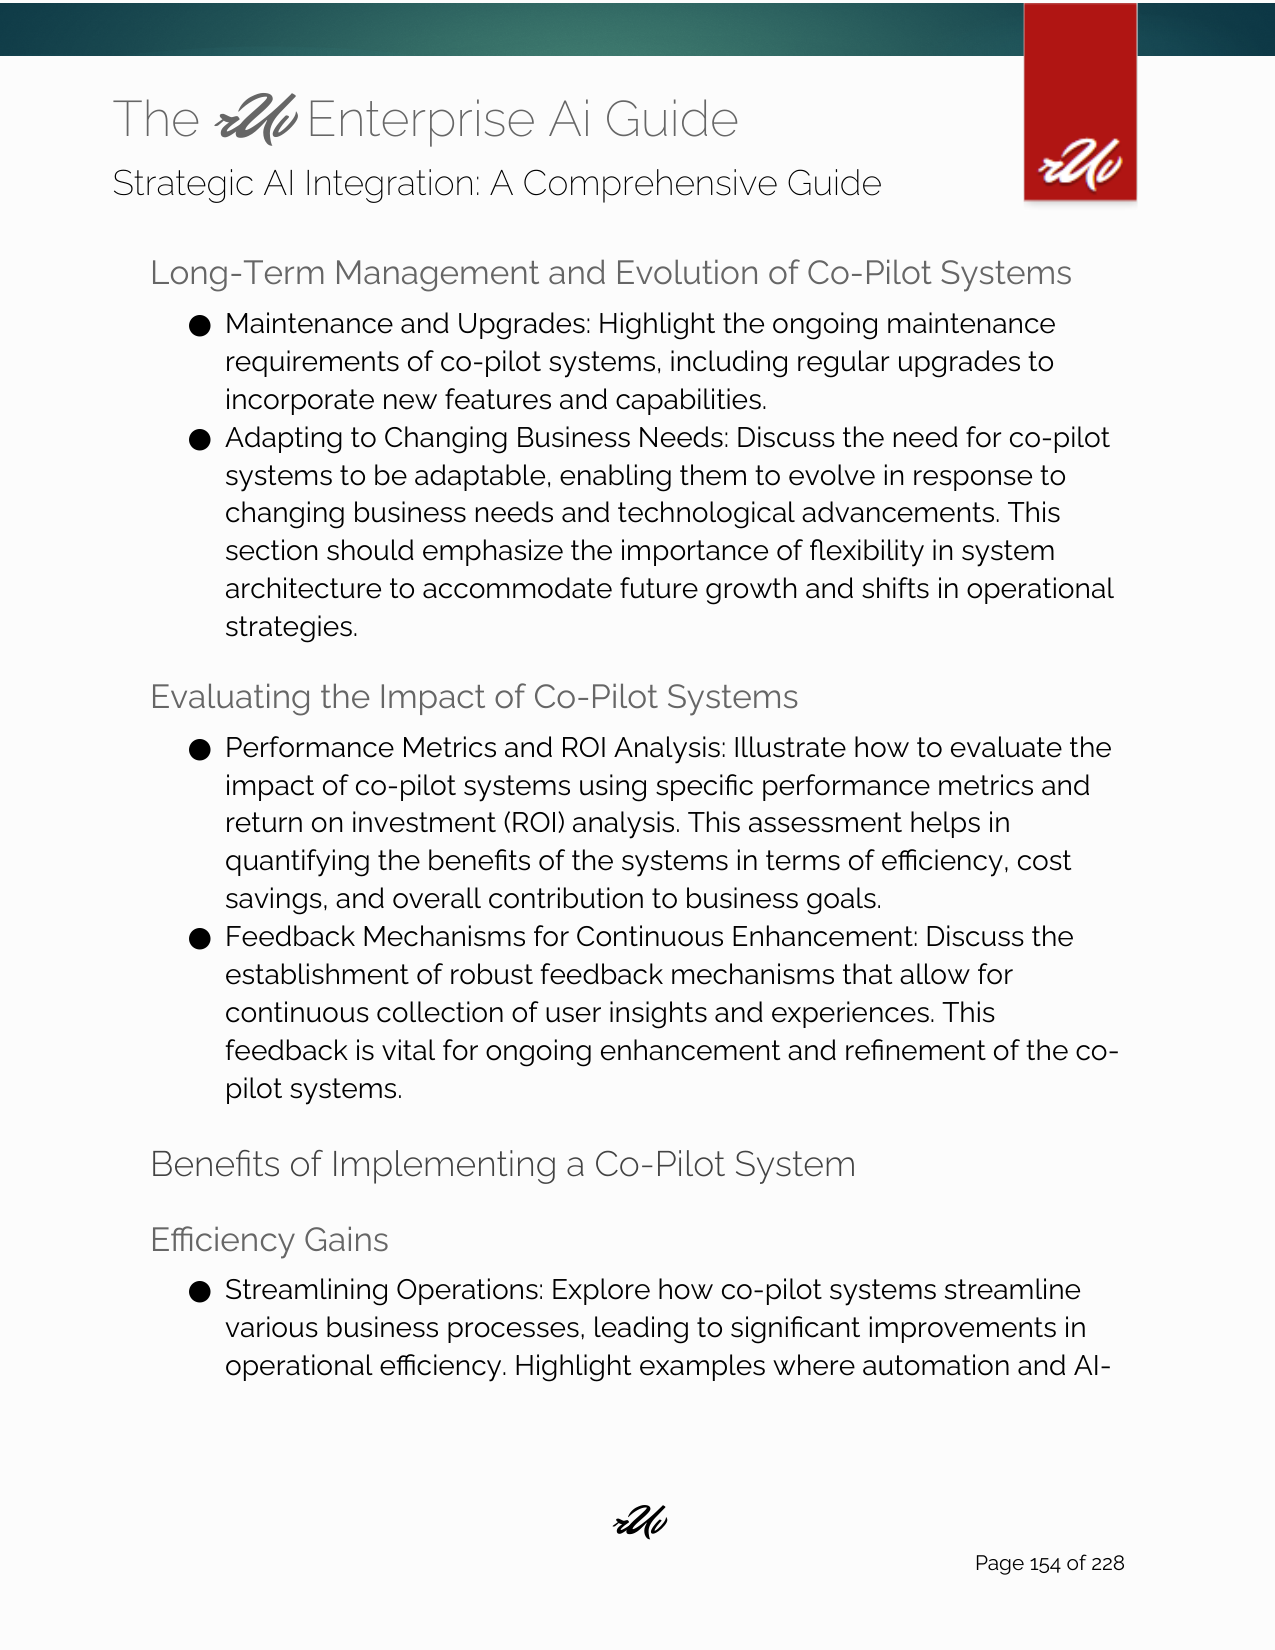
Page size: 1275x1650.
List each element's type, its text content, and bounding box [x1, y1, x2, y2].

subtitle Long-Term Management and Evolution of Co-Pilot Systems [150, 253, 1125, 293]
picture [0, 3, 1275, 211]
subtitle Evaluating the Impact of Co-Pilot Systems [150, 677, 1125, 716]
list Feedback Mechanisms for Continuous Enhancement: Discuss the establishment of robust feedback mechanisms that allow for continuous collection of user insights and experiences. This feedback is vital for ongoing enhancement and refinement of the co-pilot systems. [187, 920, 1125, 1105]
subtitle Efficiency Gains [150, 1220, 1125, 1259]
list Adapting to Changing Business Needs: Discuss the need for co-pilot systems to be adaptable, enabling them to evolve in response to changing business needs and technological advancements. This section should emphasize the importance of flexibility in system architecture to accommodate future growth and shifts in operational strategies. [187, 421, 1125, 643]
list Performance Metrics and ROI Analysis: Illustrate how to evaluate the impact of co-pilot systems using specific performance metrics and return on investment (ROI) analysis. This assessment helps in quantifying the benefits of the systems in terms of efficiency, cost savings, and overall contribution to business goals. [187, 731, 1125, 915]
subtitle Benefits of Implementing a Co-Pilot System [150, 1143, 1125, 1184]
list Maintenance and Upgrades: Highlight the ongoing maintenance requirements of co-pilot systems, including regular upgrades to incorporate new features and capabilities. [187, 307, 1125, 416]
